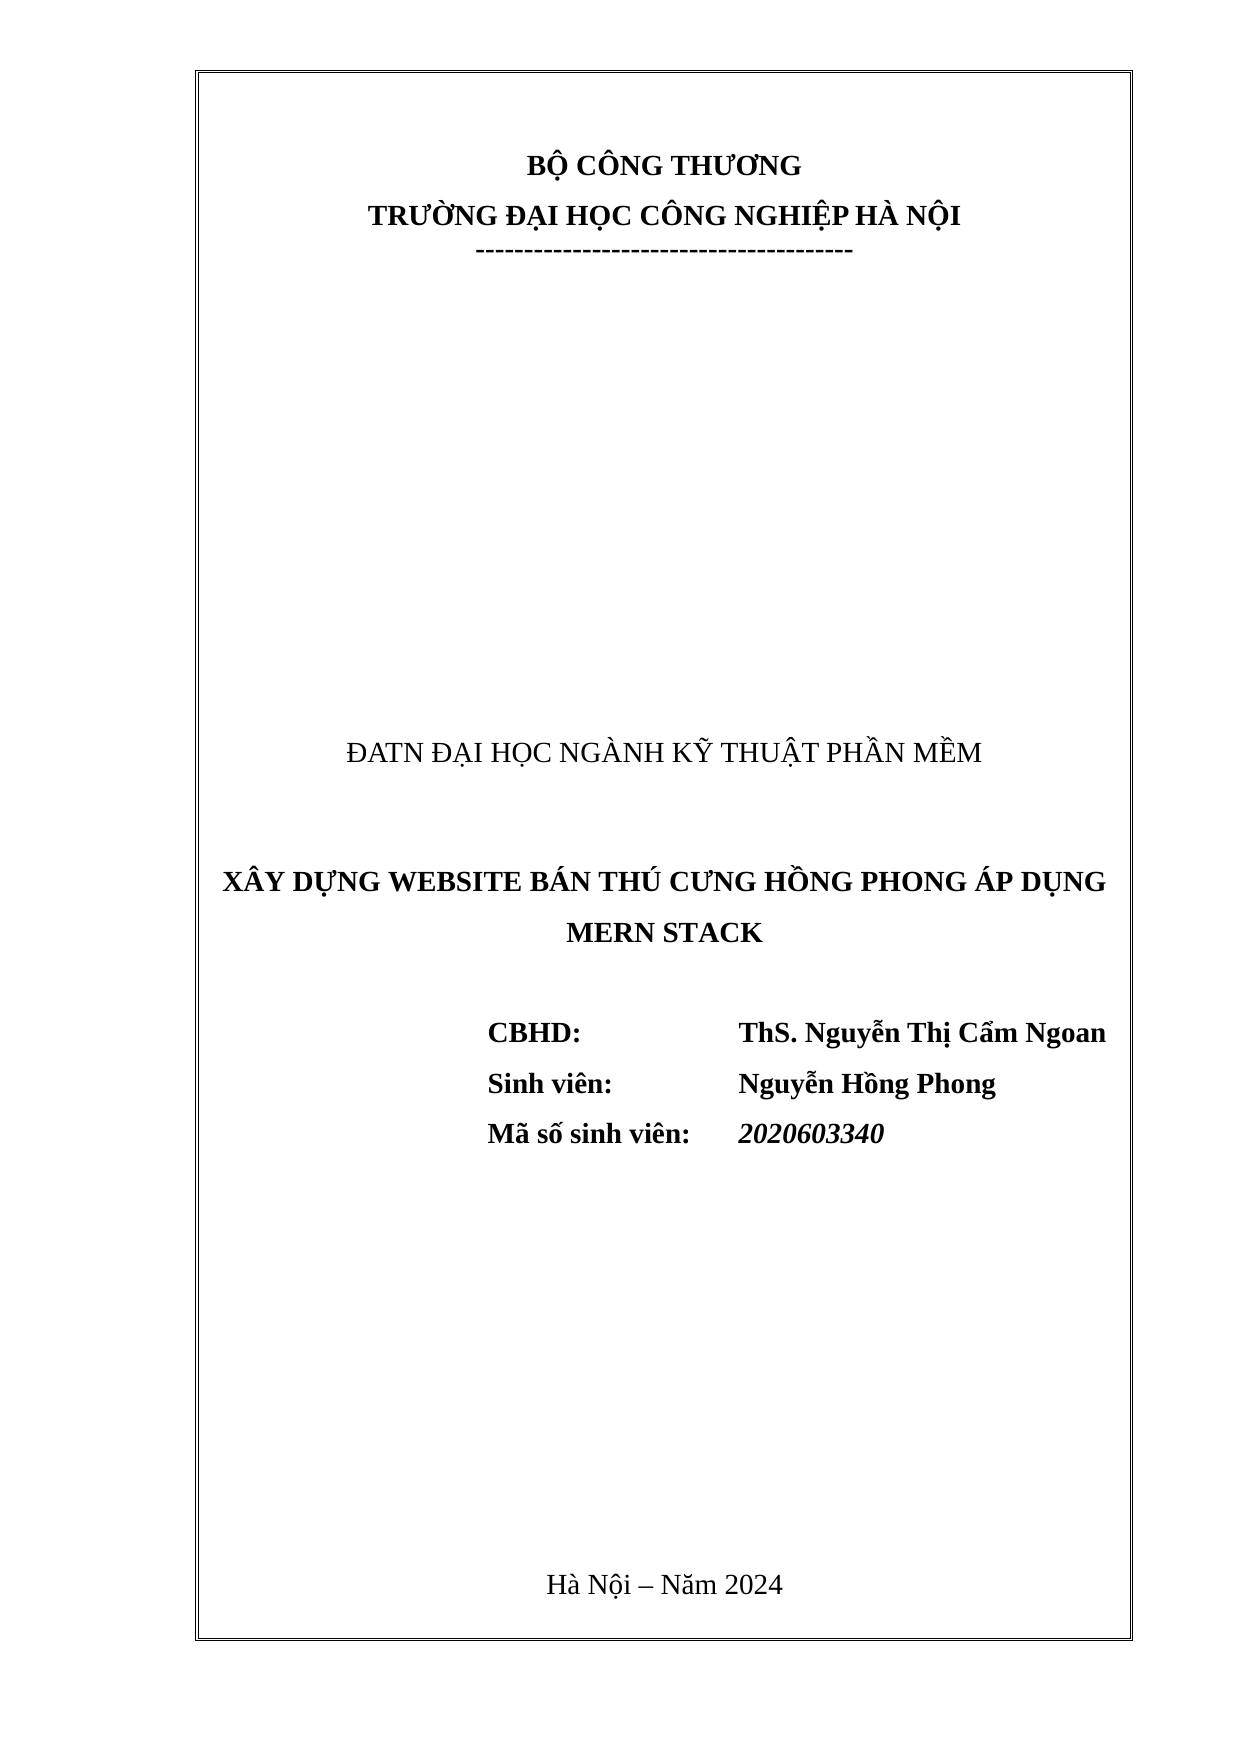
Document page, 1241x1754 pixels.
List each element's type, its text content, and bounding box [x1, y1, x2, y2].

text ĐATN ĐẠI HỌC NGÀNH KỸ THUẬT PHẦN MỀM [207, 735, 1122, 768]
text CBHD: ThS. Nguyễn Thị Cẩm Ngoan [207, 1015, 1122, 1049]
text Hà Nội – Năm 2024 [207, 1567, 1122, 1601]
text TRƯỜNG ĐẠI HỌC CÔNG NGHIỆP HÀ NỘI [207, 198, 1122, 232]
text --------------------------------------- [207, 232, 1122, 265]
text Mã số sinh viên: 2020603340 [207, 1116, 1122, 1149]
text BỘ CÔNG THƯƠNG [207, 148, 1122, 181]
text Sinh viên: Nguyễn Hồng Phong [207, 1066, 1122, 1099]
text XÂY DỰNG WEBSITE BÁN THÚ CƯNG HỒNG PHONG ÁP DỤNG MERN STACK [207, 864, 1122, 948]
